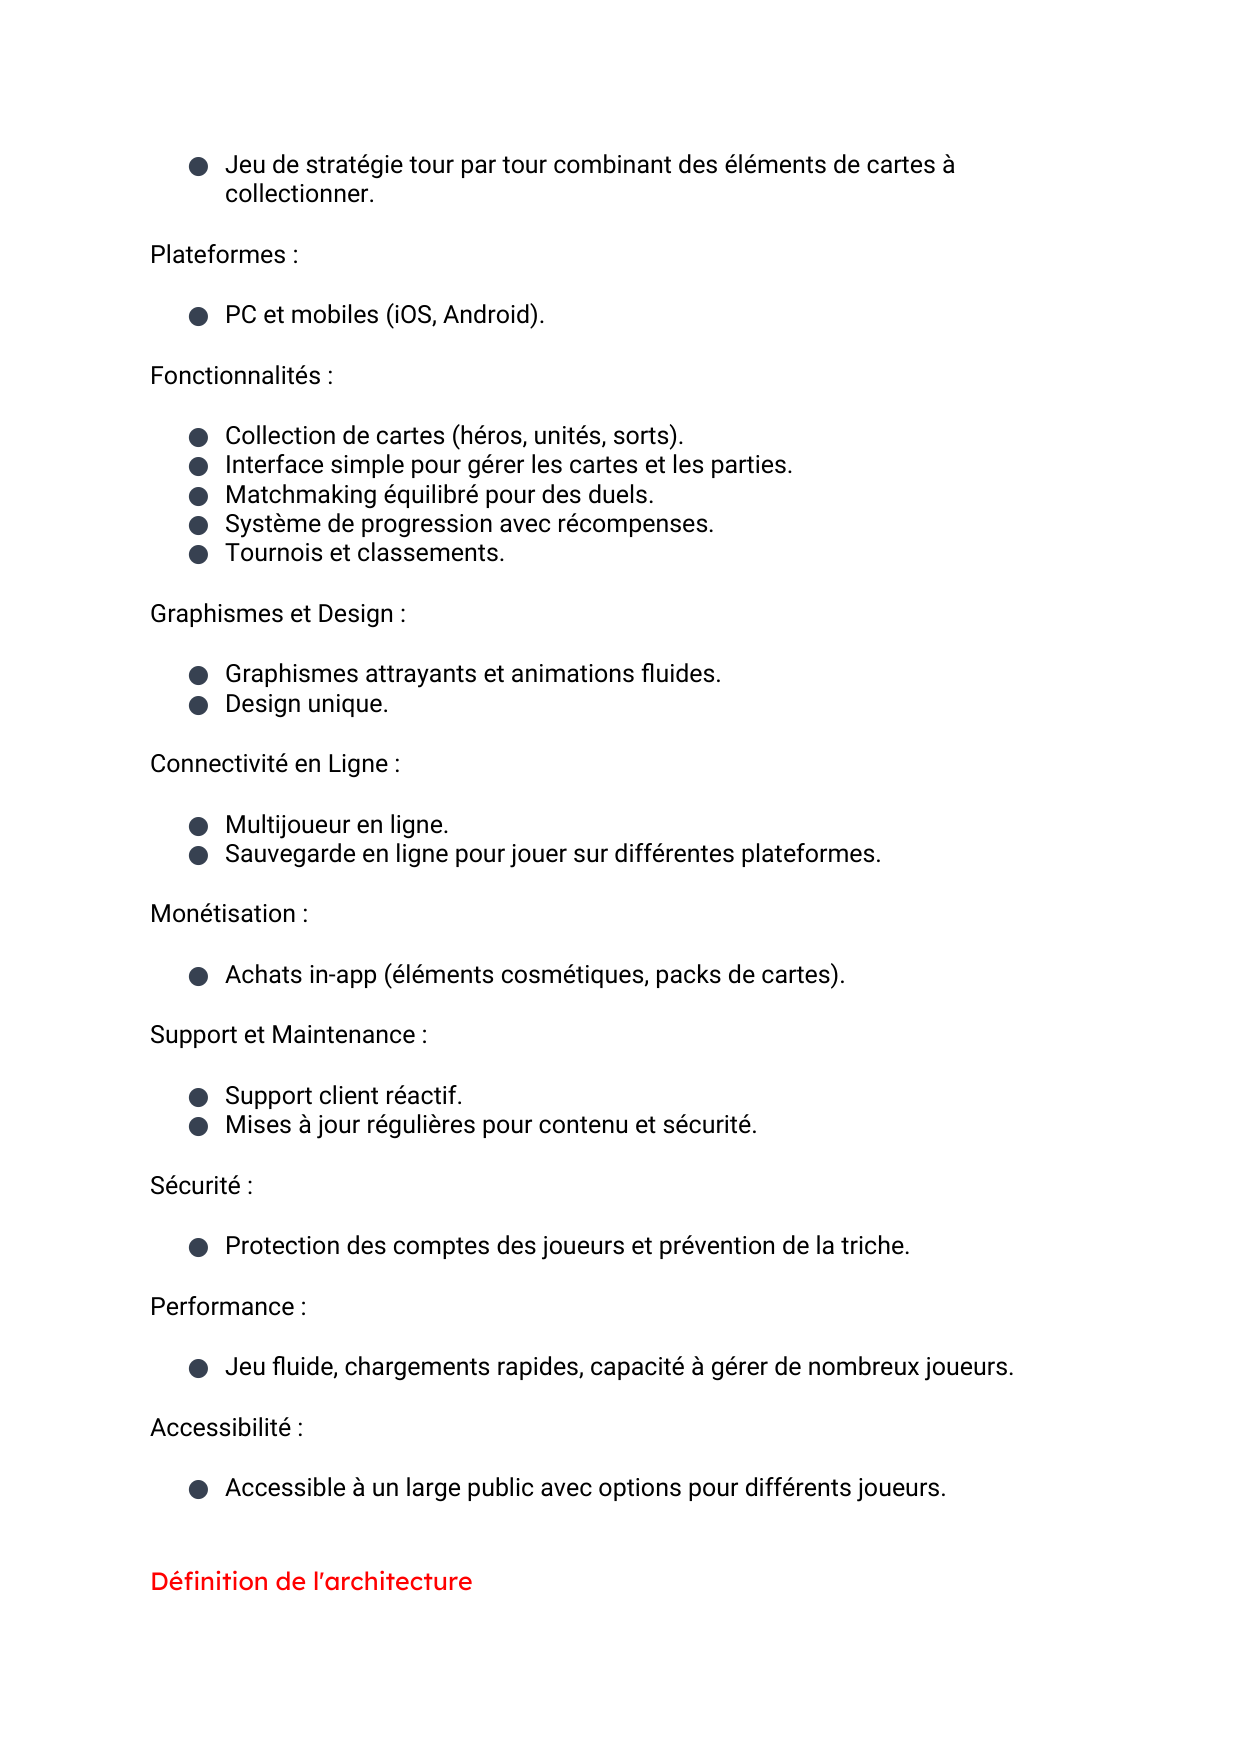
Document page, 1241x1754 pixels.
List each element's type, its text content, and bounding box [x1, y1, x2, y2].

text Monétisation : [150, 899, 1090, 929]
list Mises à jour régulières pour contenu et sécurité. [187, 1110, 1090, 1140]
list Protection des comptes des joueurs et prévention de la triche. [187, 1231, 1090, 1261]
text Performance : [150, 1292, 1090, 1321]
list Support client réactif. [187, 1081, 1090, 1110]
text Fonctionnalités : [150, 361, 1090, 390]
list Système de progression avec récompenses. [187, 509, 1090, 538]
text Connectivité en Ligne : [150, 749, 1090, 778]
text Sécurité : [150, 1171, 1090, 1200]
list Jeu fluide, chargements rapides, capacité à gérer de nombreux joueurs. [187, 1352, 1090, 1382]
text Support et Maintenance : [150, 1021, 1090, 1050]
list Collection de cartes (héros, unités, sorts). [187, 421, 1090, 451]
list Tournois et classements. [187, 538, 1090, 568]
list Graphismes attrayants et animations fluides. [187, 659, 1090, 689]
text Plateformes : [150, 240, 1090, 269]
list Accessible à un large public avec options pour différents joueurs. [187, 1473, 1090, 1503]
text Définition de l'architecture [150, 1565, 1090, 1597]
list Matchmaking équilibré pour des duels. [187, 480, 1090, 509]
text Accessibilité : [150, 1413, 1090, 1442]
list Design unique. [187, 689, 1090, 718]
list Multijoueur en ligne. [187, 810, 1090, 839]
list Achats in-app (éléments cosmétiques, packs de cartes). [187, 960, 1090, 989]
list Interface simple pour gérer les cartes et les parties. [187, 451, 1090, 480]
text Graphismes et Design : [150, 599, 1090, 628]
list Sauvegarde en ligne pour jouer sur différentes plateformes. [187, 839, 1090, 868]
list PC et mobiles (iOS, Android). [187, 300, 1090, 329]
list Jeu de stratégie tour par tour combinant des éléments de cartes à collectionner. [187, 150, 1090, 208]
